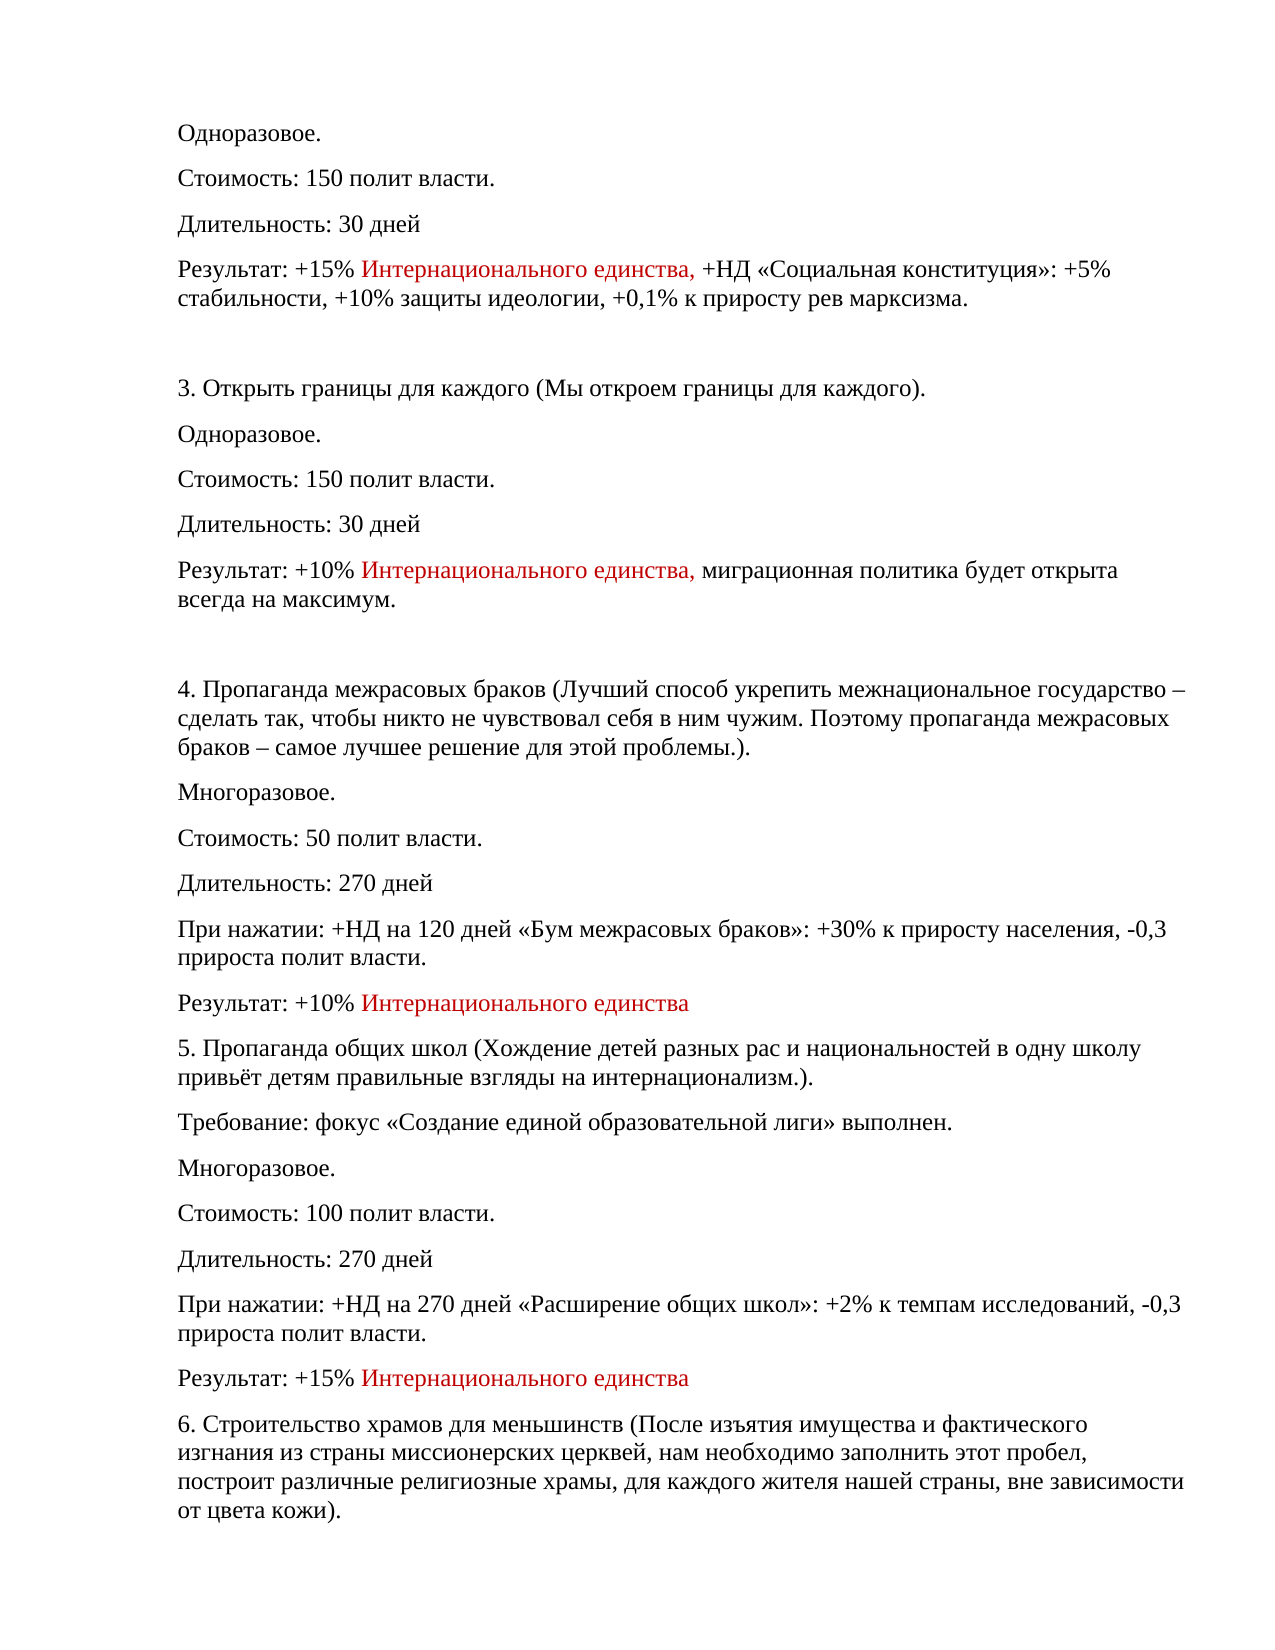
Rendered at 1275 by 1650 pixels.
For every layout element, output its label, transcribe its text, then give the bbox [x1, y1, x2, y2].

text Результат: +10% Интернационального единства, миграционная политика будет открыта всегда на максимум. [177, 555, 1186, 612]
text Длительность: 30 дней [177, 209, 1186, 238]
text Длительность: 30 дней [177, 509, 1186, 538]
text Длительность: 270 дней [177, 1244, 1186, 1272]
text При нажатии: +НД на 120 дней «Бум межрасовых браков»: +30% к приросту населения, -0,3 прироста полит власти. [177, 914, 1186, 971]
text Результат: +15% Интернационального единства [177, 1363, 1186, 1392]
text 3. Открыть границы для каждого (Мы откроем границы для каждого). [177, 373, 1186, 402]
text 6. Строительство храмов для меньшинств (После изъятия имущества и фактического изгнания из страны миссионерских церквей, нам необходимо заполнить этот пробел, построит различные религиозные храмы, для каждого жителя нашей страны, вне зависимости от цвета кожи). [177, 1409, 1186, 1524]
text Результат: +15% Интернационального единства, +НД «Социальная конституция»: +5% стабильности, +10% защиты идеологии, +0,1% к приросту рев марксизма. [177, 254, 1186, 312]
text 4. Пропаганда межрасовых браков (Лучший способ укрепить межнациональное государство – сделать так, чтобы никто не чувствовал себя в ним чужим. Поэтому пропаганда межрасовых браков – самое лучшее решение для этой проблемы.). [177, 674, 1186, 761]
text Одноразовое. [177, 419, 1186, 447]
text Результат: +10% Интернационального единства [177, 988, 1186, 1017]
text Многоразовое. [177, 777, 1186, 806]
text Требование: фокус «Создание единой образовательной лиги» выполнен. [177, 1107, 1186, 1136]
text Многоразовое. [177, 1153, 1186, 1182]
text Стоимость: 150 полит власти. [177, 464, 1186, 493]
text Стоимость: 50 полит власти. [177, 823, 1186, 852]
text Стоимость: 150 полит власти. [177, 163, 1186, 192]
text 5. Пропаганда общих школ (Хождение детей разных рас и национальностей в одну школу привьёт детям правильные взгляды на интернационализм.). [177, 1033, 1186, 1091]
text Стоимость: 100 полит власти. [177, 1198, 1186, 1227]
text Одноразовое. [177, 118, 1186, 147]
text Длительность: 270 дней [177, 868, 1186, 897]
text При нажатии: +НД на 270 дней «Расширение общих школ»: +2% к темпам исследований, -0,3 прироста полит власти. [177, 1289, 1186, 1347]
